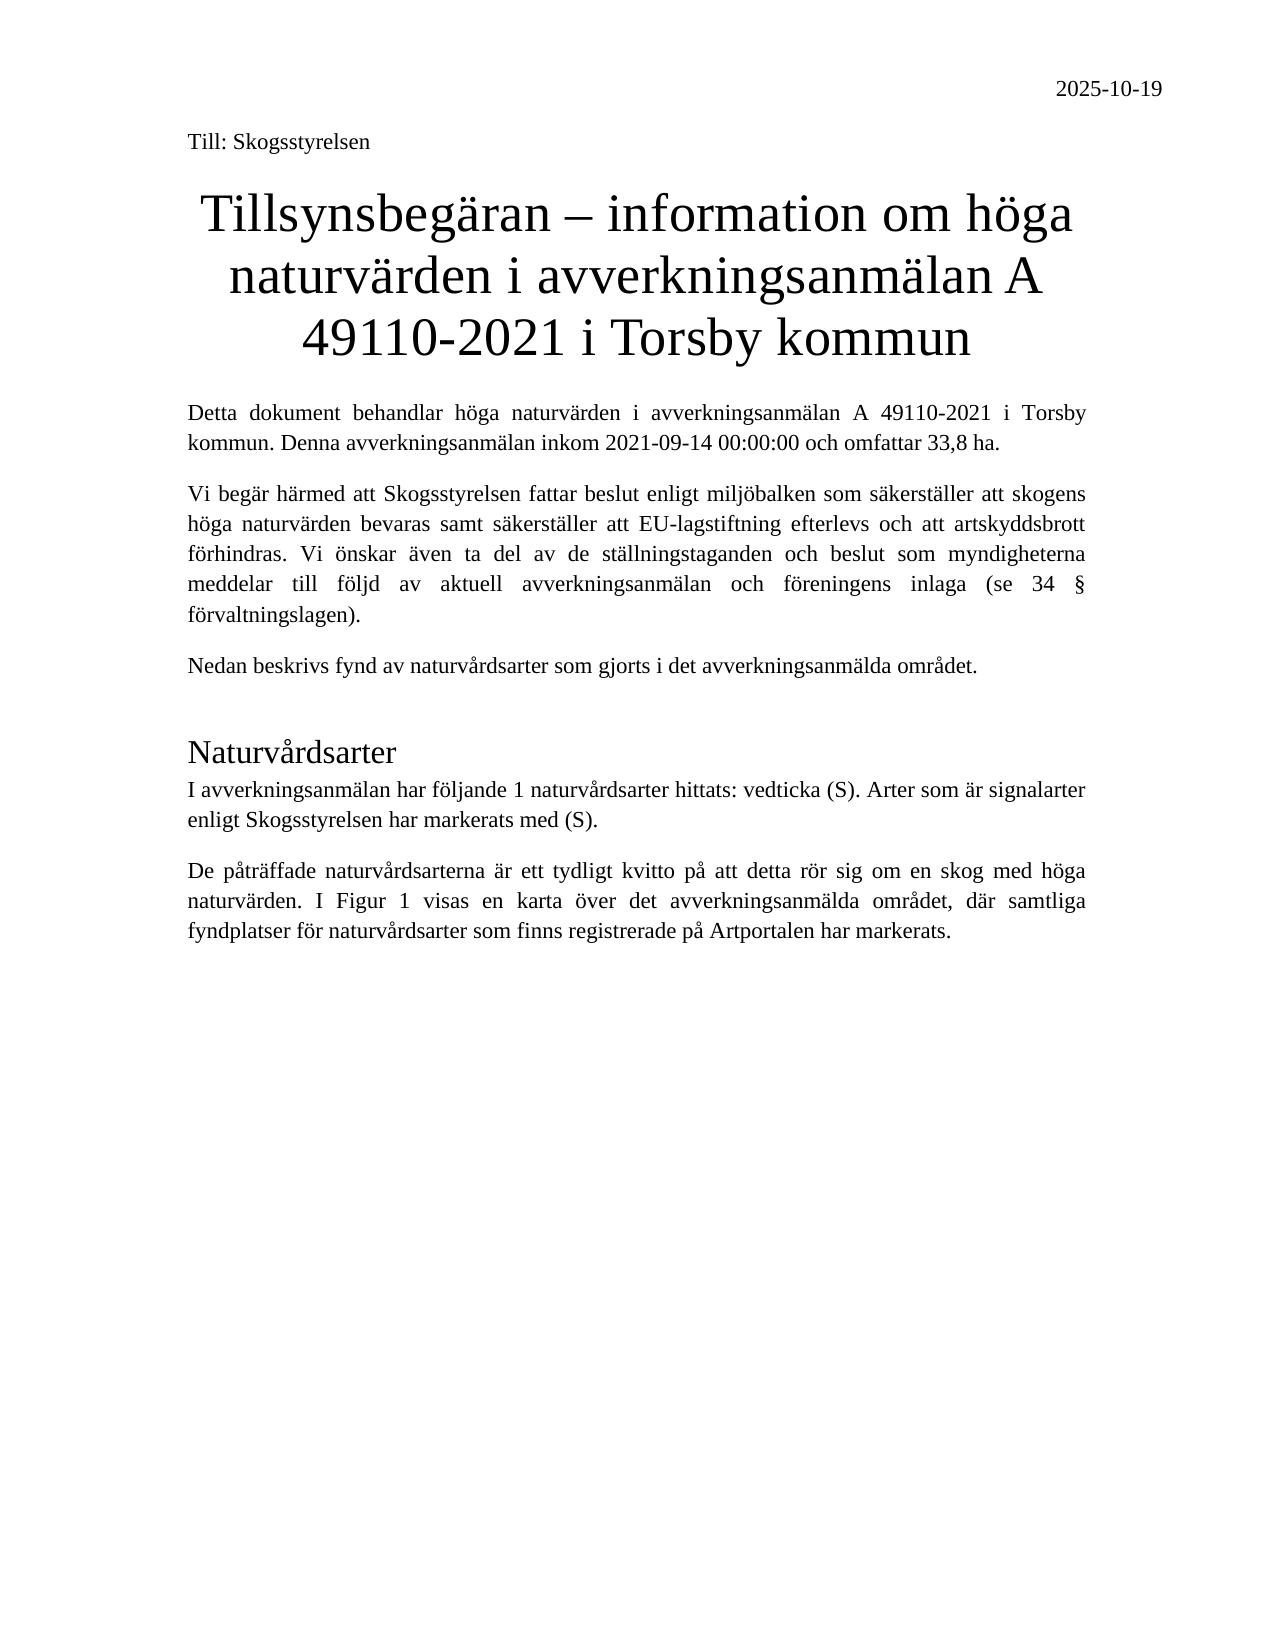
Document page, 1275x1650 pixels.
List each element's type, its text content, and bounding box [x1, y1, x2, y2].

text Nedan beskrivs fynd av naturvårdsarter som gjorts i det avverkningsanmälda området. [187, 652, 1087, 678]
text I avverkningsanmälan har följande 1 naturvårdsarter hittats: vedticka (S). Arter som är signalarter enligt Skogsstyrelsen har markerats med (S). [187, 776, 1087, 832]
subtitle Naturvårdsarter [187, 732, 1087, 770]
text Detta dokument behandlar höga naturvärden i avverkningsanmälan A 49110-2021 i Torsby kommun. Denna avverkningsanmälan inkom 2021-09-14 00:00:00 och omfattar 33,8 ha. [187, 398, 1087, 455]
title Tillsynsbegäran – information om höga naturvärden i avverkningsanmälan A 49110-2021 i Torsby kommun [187, 180, 1087, 367]
text De påträffade naturvårdsarterna är ett tydligt kvitto på att detta rör sig om en skog med höga naturvärden. I Figur 1 visas en karta över det avverkningsanmälda området, där samtliga fyndplatser för naturvårdsarter som finns registrerade på Artportalen har markerats. [187, 857, 1087, 944]
text Vi begär härmed att Skogsstyrelsen fattar beslut enligt miljöbalken som säkerställer att skogens höga naturvärden bevaras samt säkerställer att EU-lagstiftning efterlevs och att artskyddsbrott förhindras. Vi önskar även ta del av de ställningstaganden och beslut som myndigheterna meddelar till följd av aktuell avverkningsanmälan och föreningens inlaga (se 34 § förvaltningslagen). [187, 480, 1087, 627]
